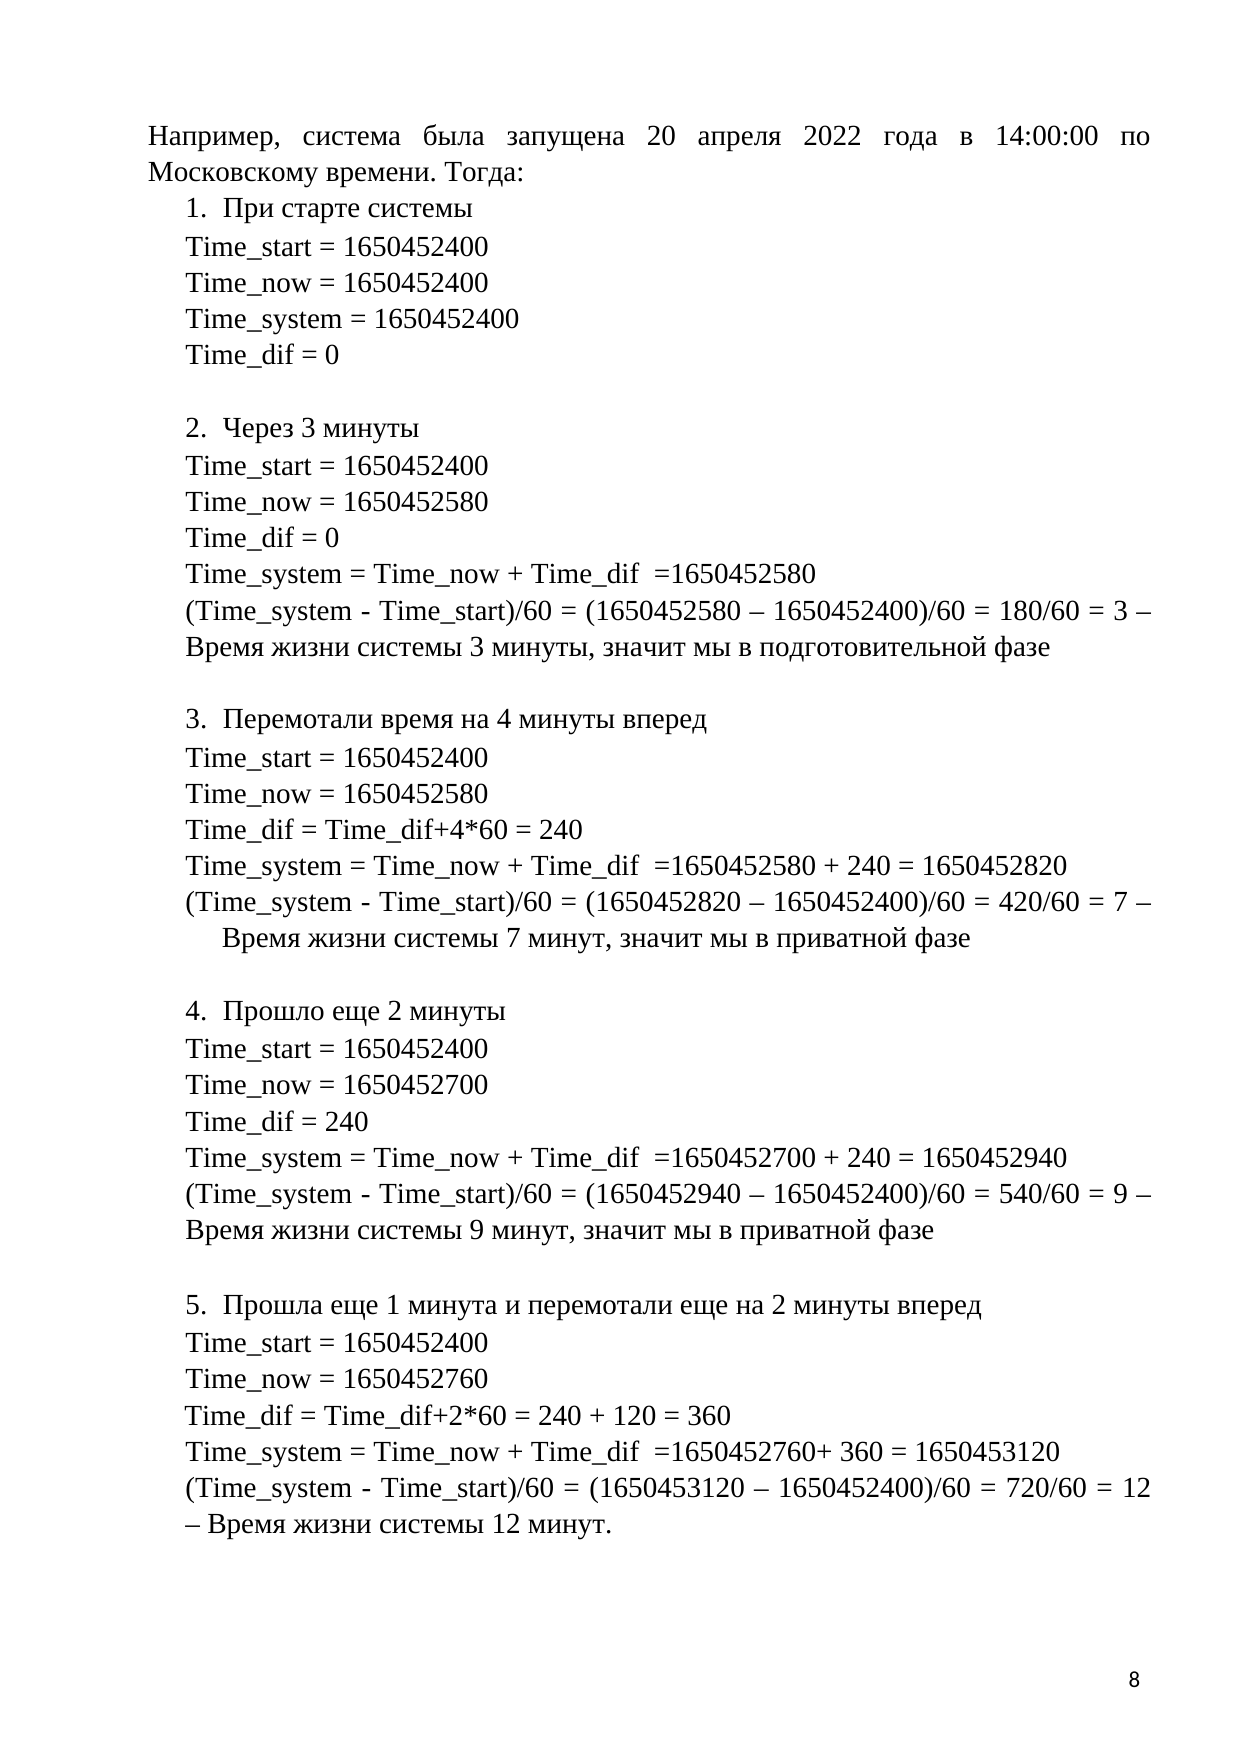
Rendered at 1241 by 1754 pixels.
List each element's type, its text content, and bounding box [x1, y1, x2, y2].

text Time_start = 1650452400 [185, 1031, 1152, 1065]
text Time_system = Time_now + Time_dif =1650452580 [185, 557, 1152, 590]
list Прошло еще 2 минуты [185, 993, 1152, 1026]
text Например, система была запущена 20 апреля 2022 года в 14:00:00 по Московскому времени. Тогда: [148, 118, 1152, 188]
text Time_start = 1650452400 [185, 448, 1152, 482]
text (Time_system - Time_start)/60 = (1650452940 – 1650452400)/60 = 540/60 = 9 – Время жизни системы 9 минут, значит мы в приватной фазе [185, 1176, 1152, 1246]
text Time_dif = 0 [185, 521, 1152, 554]
list Через 3 минуты [185, 410, 1152, 443]
text Time_now = 1650452580 [185, 484, 1152, 518]
text (Time_system - Time_start)/60 = (1650452580 – 1650452400)/60 = 180/60 = 3 – Время жизни системы 3 минуты, значит мы в подготовительной фазе [185, 593, 1152, 662]
text Time_dif = Time_dif+4*60 = 240 [185, 812, 1152, 846]
text Time_now = 1650452580 [185, 776, 1152, 809]
text Time_system = Time_now + Time_dif =1650452760+ 360 = 1650453120 [185, 1434, 1152, 1467]
text Time_now = 1650452400 [185, 265, 1152, 299]
list Перемотали время на 4 минуты вперед [185, 701, 1152, 735]
text (Time_system - Time_start)/60 = (1650453120 – 1650452400)/60 = 720/60 = 12 – Время жизни системы 12 минут. [185, 1470, 1152, 1539]
text Time_system = Time_now + Time_dif =1650452700 + 240 = 1650452940 [185, 1140, 1152, 1173]
list Прошла еще 1 минута и перемотали еще на 2 минуты вперед [185, 1287, 1152, 1320]
text Time_dif = Time_dif+2*60 = 240 + 120 = 360 [148, 1398, 1152, 1431]
text Time_system = Time_now + Time_dif =1650452580 + 240 = 1650452820 [185, 848, 1152, 882]
text Time_dif = 240 [185, 1104, 1152, 1137]
text Time_dif = 0 [185, 337, 1152, 371]
text Time_system = 1650452400 [185, 301, 1152, 335]
list При старте системы [185, 190, 1152, 224]
text Time_start = 1650452400 [185, 229, 1152, 262]
text Time_now = 1650452760 [185, 1361, 1152, 1395]
text (Time_system - Time_start)/60 = (1650452820 – 1650452400)/60 = 420/60 = 7 – Время жизни системы 7 минут, значит мы в приватной фазе [185, 884, 1152, 954]
text Time_start = 1650452400 [185, 1325, 1152, 1359]
text Time_start = 1650452400 [185, 740, 1152, 773]
text Time_now = 1650452700 [185, 1067, 1152, 1101]
